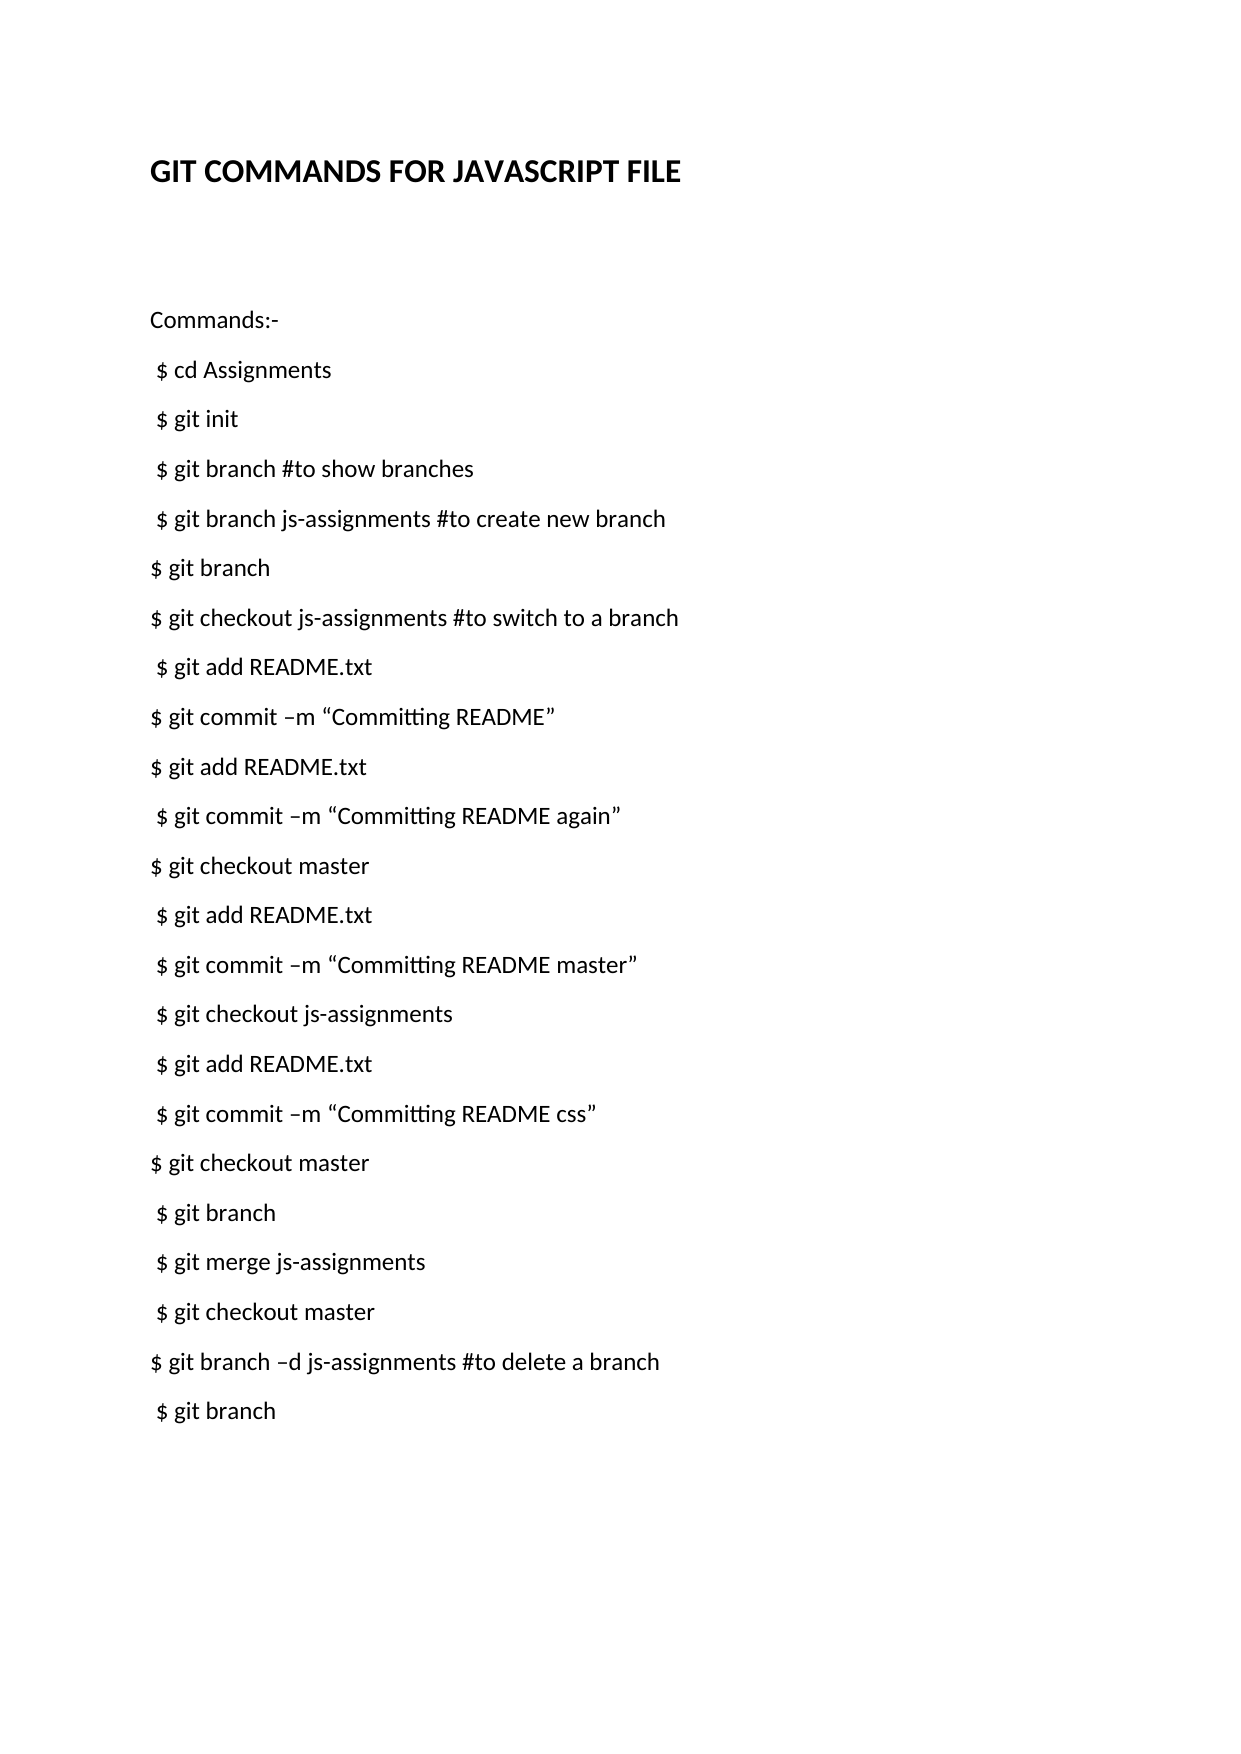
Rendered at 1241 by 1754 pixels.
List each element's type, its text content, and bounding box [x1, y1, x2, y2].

text $ git branch [150, 1197, 1090, 1227]
text $ git add README.txt [150, 899, 1090, 930]
text $ git add README.txt [150, 651, 1090, 682]
text $ git checkout master [150, 850, 1090, 880]
text $ git checkout master [150, 1296, 1090, 1327]
text $ git checkout js-assignments [150, 998, 1090, 1029]
text $ git commit –m “Committing README master” [150, 949, 1090, 979]
text GIT COMMANDS FOR JAVASCRIPT FILE [150, 150, 1090, 191]
text $ git merge js-assignments [150, 1246, 1090, 1277]
text $ cd Assignments [150, 354, 1090, 384]
text $ git commit –m “Committing README css” [150, 1098, 1090, 1128]
text $ git branch [150, 552, 1090, 583]
text $ git branch –d js-assignments #to delete a branch [150, 1346, 1090, 1376]
text $ git branch #to show branches [150, 453, 1090, 484]
text $ git checkout js-assignments #to switch to a branch [150, 602, 1090, 632]
text $ git init [150, 403, 1090, 434]
text $ git add README.txt [150, 1048, 1090, 1079]
text Commands:- [150, 304, 1090, 335]
text $ git commit –m “Committing README” [150, 701, 1090, 732]
text $ git branch [150, 1395, 1090, 1426]
text $ git commit –m “Committing README again” [150, 800, 1090, 831]
text $ git branch js-assignments #to create new branch [150, 503, 1090, 533]
text $ git checkout master [150, 1147, 1090, 1178]
text $ git add README.txt [150, 751, 1090, 781]
